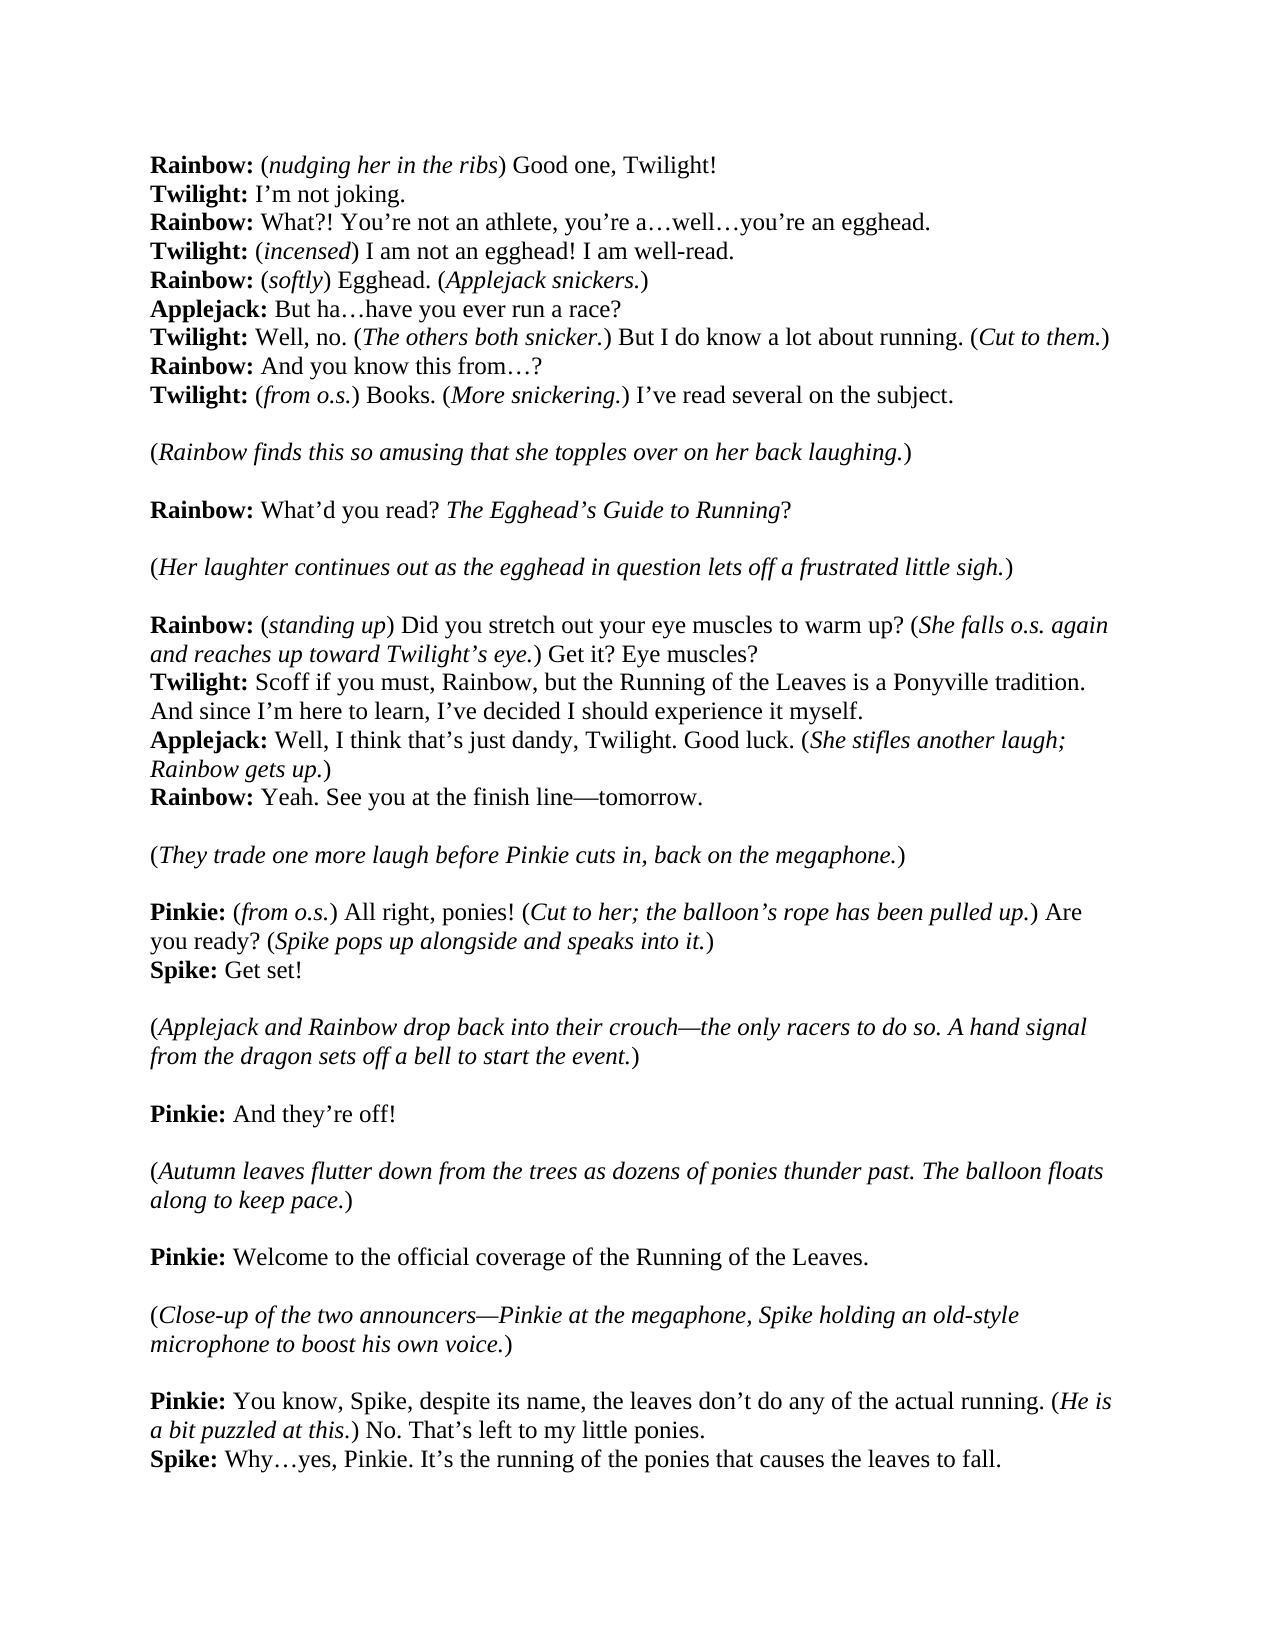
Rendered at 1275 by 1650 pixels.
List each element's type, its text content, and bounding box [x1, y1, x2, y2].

text (Her laughter continues out as the egghead in question lets off a frustrated little sigh.) [150, 552, 1125, 581]
text (They trade one more laugh before Pinkie cuts in, back on the megaphone.) [150, 840, 1125, 869]
text Pinkie: You know, Spike, despite its name, the leaves don’t do any of the actual running. (He is a bit puzzled at this.) No. That’s left to my little ponies. [150, 1386, 1125, 1444]
text Twilight: (from o.s.) Books. (More snickering.) I’ve read several on the subject. [150, 380, 1125, 409]
text (Rainbow finds this so amusing that she topples over on her back laughing.) [150, 437, 1125, 466]
text Spike: Get set! [150, 955, 1125, 984]
text Spike: Why…yes, Pinkie. It’s the running of the ponies that causes the leaves to fall. [150, 1444, 1125, 1472]
text Rainbow: Yeah. See you at the finish line—tomorrow. [150, 782, 1125, 811]
text Twilight: Well, no. (The others both snicker.) But I do know a lot about running. (Cut to them.) [150, 322, 1125, 351]
text Pinkie: And they’re off! [150, 1099, 1125, 1127]
text Rainbow: And you know this from…? [150, 351, 1125, 380]
text Pinkie: Welcome to the official coverage of the Running of the Leaves. [150, 1242, 1125, 1271]
text Rainbow: (softly) Egghead. (Applejack snickers.) [150, 265, 1125, 294]
text Rainbow: (nudging her in the ribs) Good one, Twilight! [150, 150, 1125, 179]
text Twilight: Scoff if you must, Rainbow, but the Running of the Leaves is a Ponyville tradition. And since I’m here to learn, I’ve decided I should experience it myself. [150, 667, 1125, 725]
text Rainbow: What’d you read? The Egghead’s Guide to Running? [150, 495, 1125, 524]
text (Applejack and Rainbow drop back into their crouch—the only racers to do so. A hand signal from the dragon sets off a bell to start the event.) [150, 1012, 1125, 1070]
text (Close-up of the two announcers—Pinkie at the megaphone, Spike holding an old-style microphone to boost his own voice.) [150, 1300, 1125, 1357]
text Twilight: (incensed) I am not an egghead! I am well-read. [150, 236, 1125, 265]
text Pinkie: (from o.s.) All right, ponies! (Cut to her; the balloon’s rope has been pulled up.) Are you ready? (Spike pops up alongside and speaks into it.) [150, 897, 1125, 955]
text (Autumn leaves flutter down from the trees as dozens of ponies thunder past. The balloon floats along to keep pace.) [150, 1156, 1125, 1214]
text Applejack: Well, I think that’s just dandy, Twilight. Good luck. (She stifles another laugh; Rainbow gets up.) [150, 725, 1125, 782]
text Rainbow: What?! You’re not an athlete, you’re a…well…you’re an egghead. [150, 207, 1125, 236]
text Applejack: But ha…have you ever run a race? [150, 294, 1125, 322]
text Twilight: I’m not joking. [150, 179, 1125, 207]
text Rainbow: (standing up) Did you stretch out your eye muscles to warm up? (She falls o.s. again and reaches up toward Twilight’s eye.) Get it? Eye muscles? [150, 610, 1125, 667]
